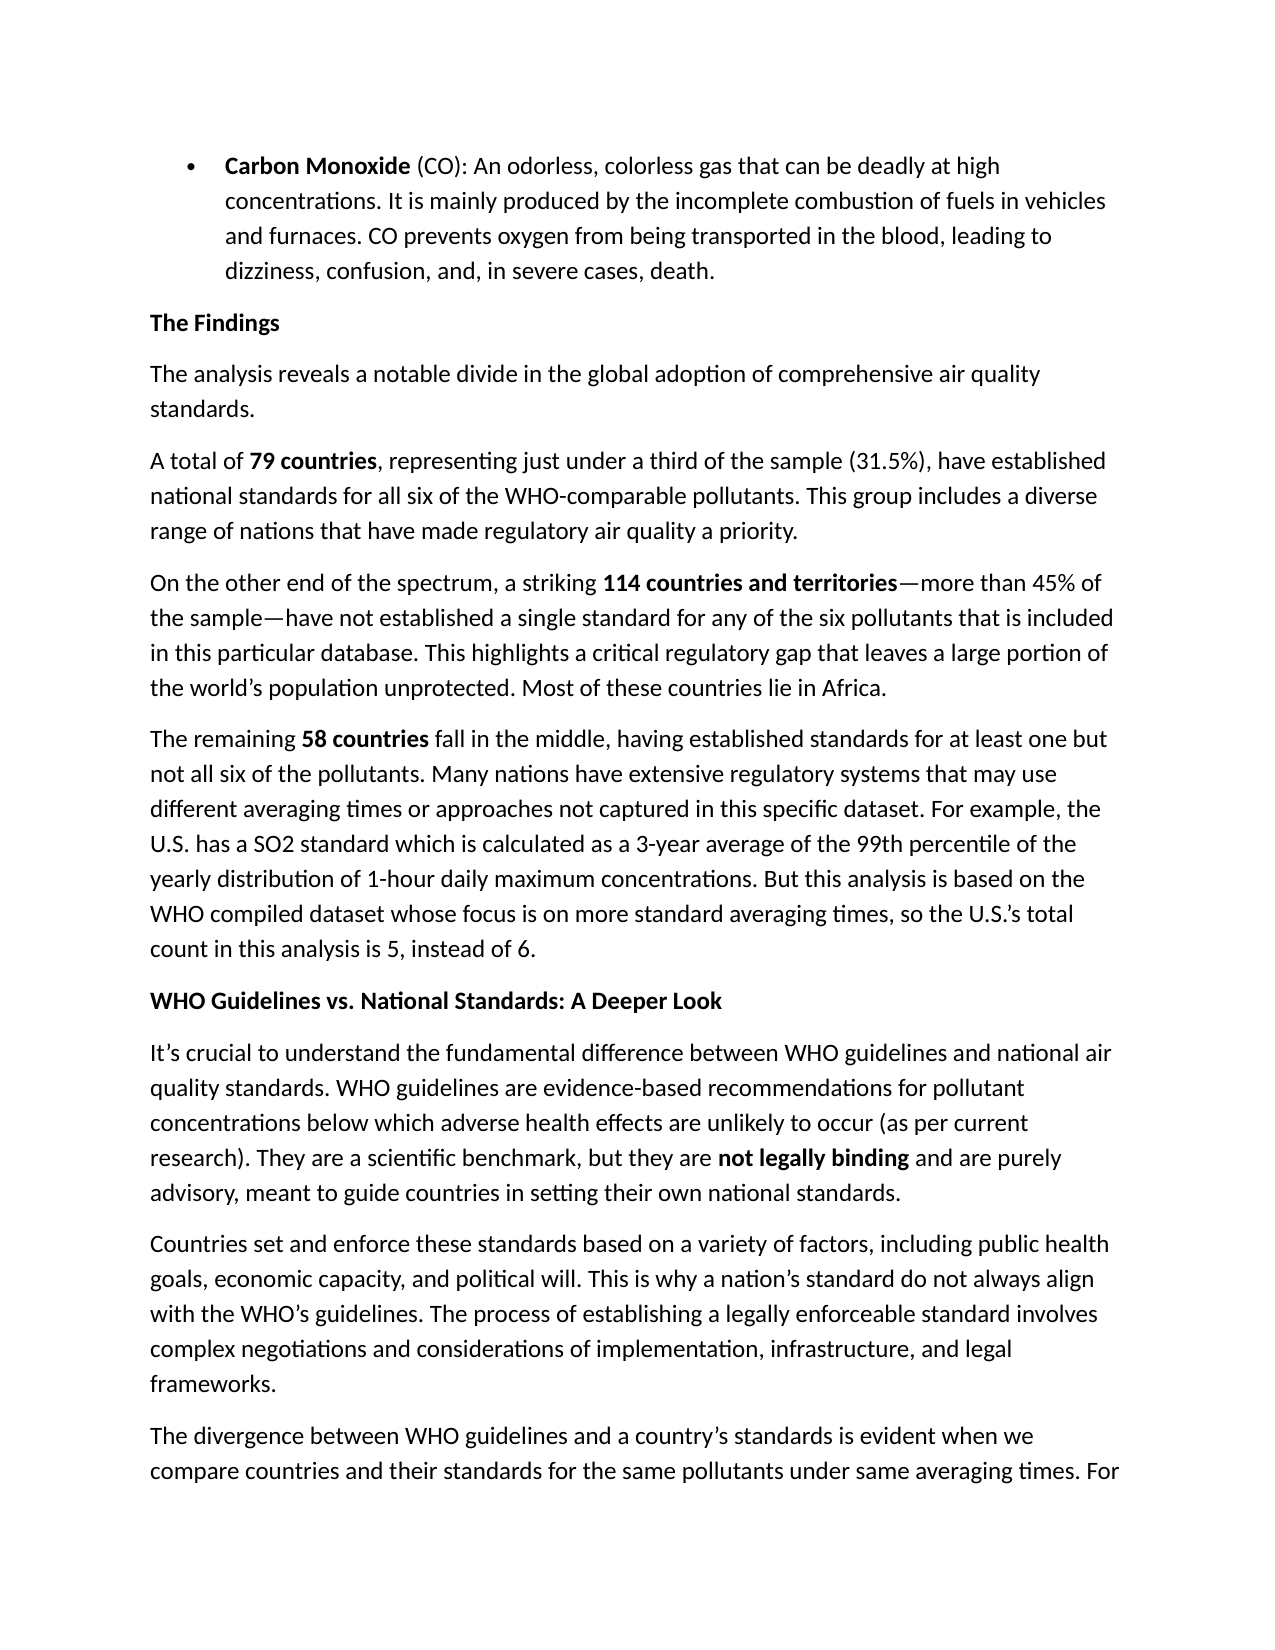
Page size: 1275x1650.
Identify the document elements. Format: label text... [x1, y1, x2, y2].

text On the other end of the spectrum, a striking 114 countries and territories—more than 45% of the sample—have not established a single standard for any of the six pollutants that is included in this particular database. This highlights a critical regulatory gap that leaves a large portion of the world’s population unprotected. Most of these countries lie in Africa. [150, 567, 1125, 702]
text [150, 1420, 1125, 1486]
text WHO Guidelines vs. National Standards: A Deeper Look [150, 985, 1125, 1016]
text The Findings [150, 307, 1125, 337]
text It’s crucial to understand the fundamental difference between WHO guidelines and national air quality standards. WHO guidelines are evidence-based recommendations for pollutant concentrations below which adverse health effects are unlikely to occur (as per current research). They are a scientific benchmark, but they are not legally binding and are purely advisory, meant to guide countries in setting their own national standards. [150, 1037, 1125, 1207]
text A total of 79 countries, representing just under a third of the sample (31.5%), have established national standards for all six of the WHO-comparable pollutants. This group includes a diverse range of nations that have made regulatory air quality a priority. [150, 445, 1125, 546]
list Carbon Monoxide (CO): An odorless, colorless gas that can be deadly at high concentrations. It is mainly produced by the incomplete combustion of fuels in vehicles and furnaces. CO prevents oxygen from being transported in the blood, leading to dizziness, confusion, and, in severe cases, death. [187, 150, 1125, 286]
text The remaining 58 countries fall in the middle, having established standards for at least one but not all six of the pollutants. Many nations have extensive regulatory systems that may use different averaging times or approaches not captured in this specific dataset. For example, the U.S. has a SO2​ standard which is calculated as a 3-year average of the 99th percentile of the yearly distribution of 1-hour daily maximum concentrations. But this analysis is based on the WHO compiled dataset whose focus is on more standard averaging times, so the U.S.’s total count in this analysis is 5, instead of 6. [150, 723, 1125, 964]
text Countries set and enforce these standards based on a variety of factors, including public health goals, economic capacity, and political will. This is why a nation’s standard do not always align with the WHO’s guidelines. The process of establishing a legally enforceable standard involves complex negotiations and considerations of implementation, infrastructure, and legal frameworks. [150, 1228, 1125, 1399]
text The analysis reveals a notable divide in the global adoption of comprehensive air quality standards. [150, 358, 1125, 424]
